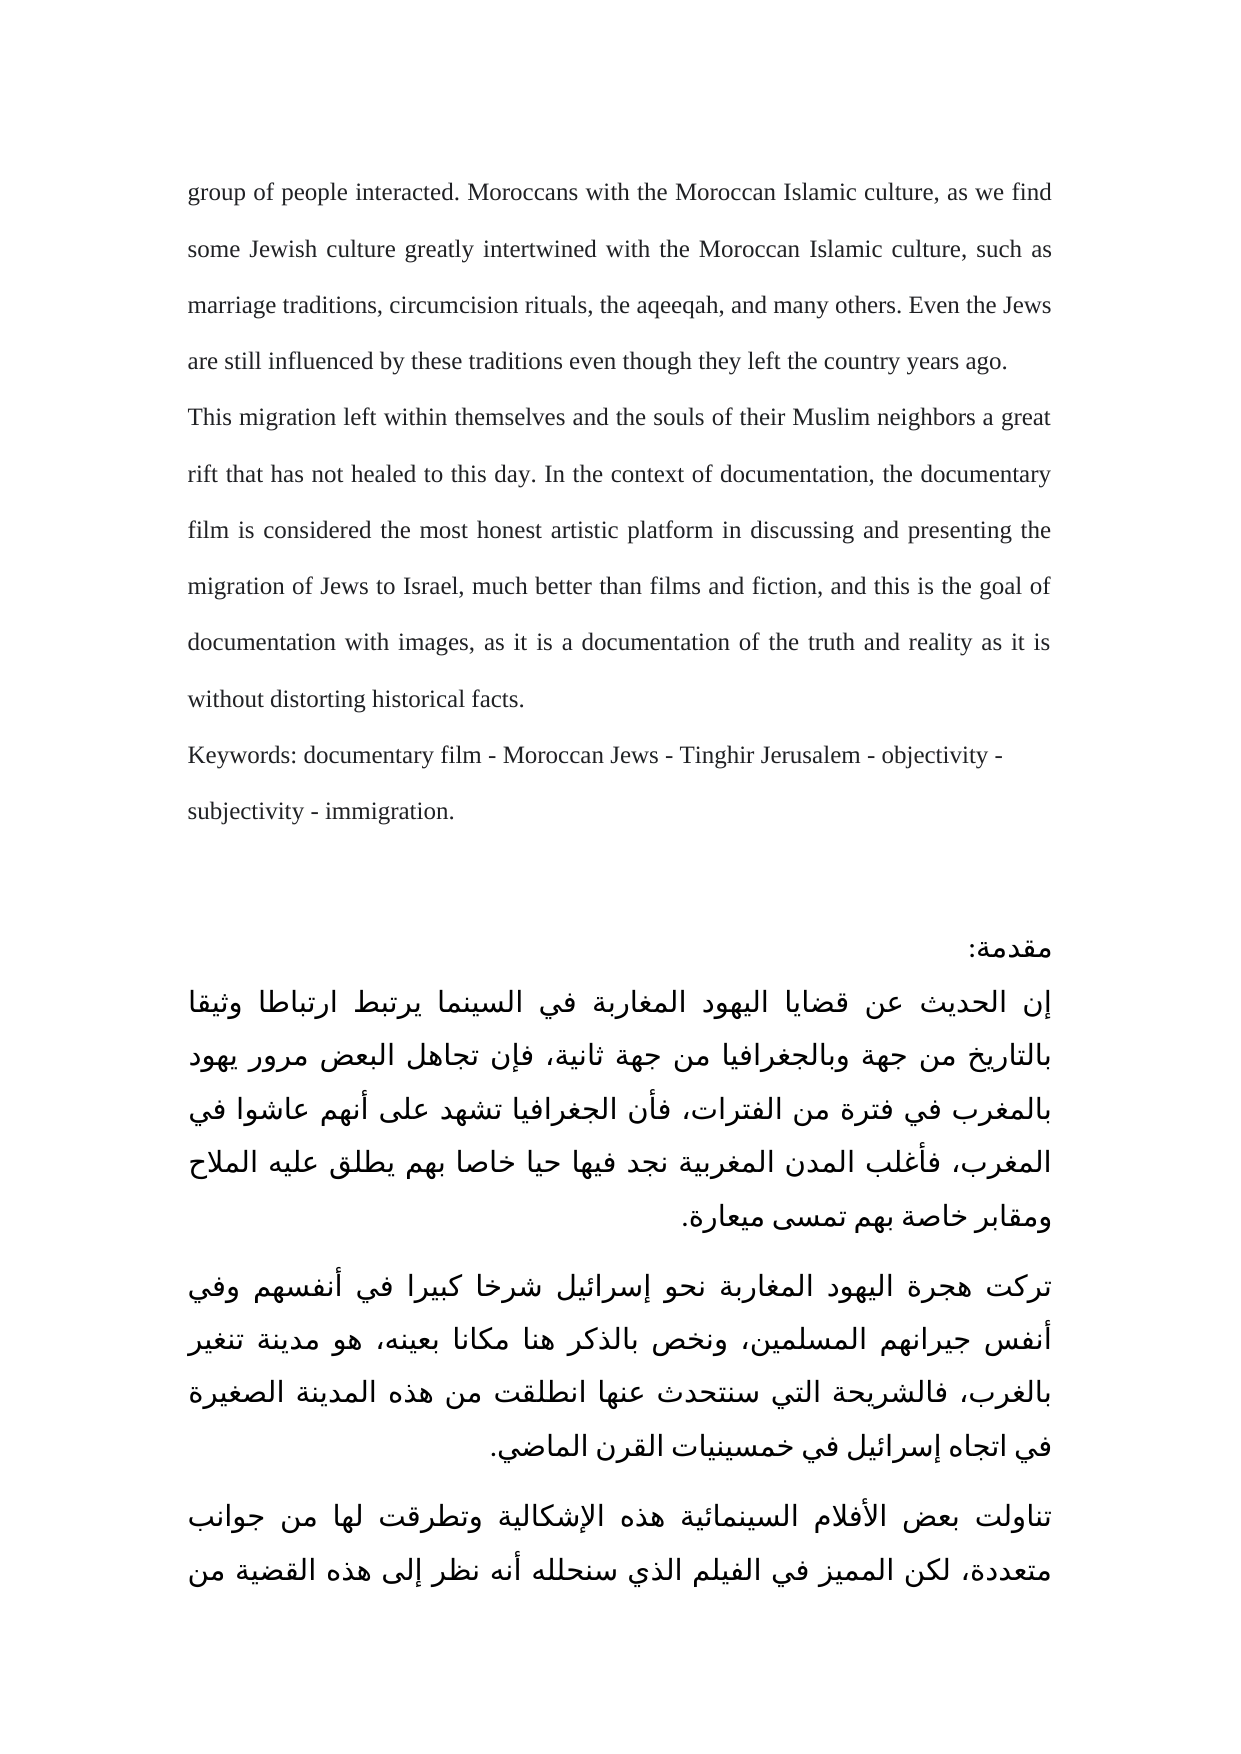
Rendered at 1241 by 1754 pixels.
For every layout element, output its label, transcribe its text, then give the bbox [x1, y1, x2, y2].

text This migration left within themselves and the souls of their Muslim neighbors a great rift that has not healed to this day. In the context of documentation, the documentary film is considered the most honest artistic platform in discussing and presenting the migration of Jews to Israel, much better than films and fiction, and this is the goal of documentation with images, as it is a documentation of the truth and reality as it is without distorting historical facts. [187, 375, 1053, 712]
text إن الحديث عن قضايا اليهود المغاربة في السينما يرتبط ارتباطا وثيقا بالتاريخ من جهة وبالجغرافيا من جهة ثانية، فإن تجاهل البعض مرور يهود بالمغرب في فترة من الفترات، فأن الجغرافيا تشهد على أنهم عاشوا في المغرب، فأغلب المدن المغربية نجد فيها حيا خاصا بهم يطلق عليه الملاح ومقابر خاصة بهم تمسى ميعارة. [187, 984, 1053, 1233]
text تركت هجرة اليهود المغاربة نحو إسرائيل شرخا كبيرا في أنفسهم وفي أنفس جيرانهم المسلمين، ونخص بالذكر هنا مكانا بعينه، هو مدينة تنغير بالغرب، فالشريحة التي سنتحدث عنها انطلقت من هذه المدينة الصغيرة في اتجاه إسرائيل في خمسينيات القرن الماضي. [187, 1268, 1053, 1464]
text Keywords: documentary film - Moroccan Jews - Tinghir Jerusalem - objectivity - subjectivity - immigration. [187, 712, 1053, 825]
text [187, 1498, 1053, 1587]
text مقدمة: [187, 929, 1053, 964]
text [187, 150, 1053, 375]
